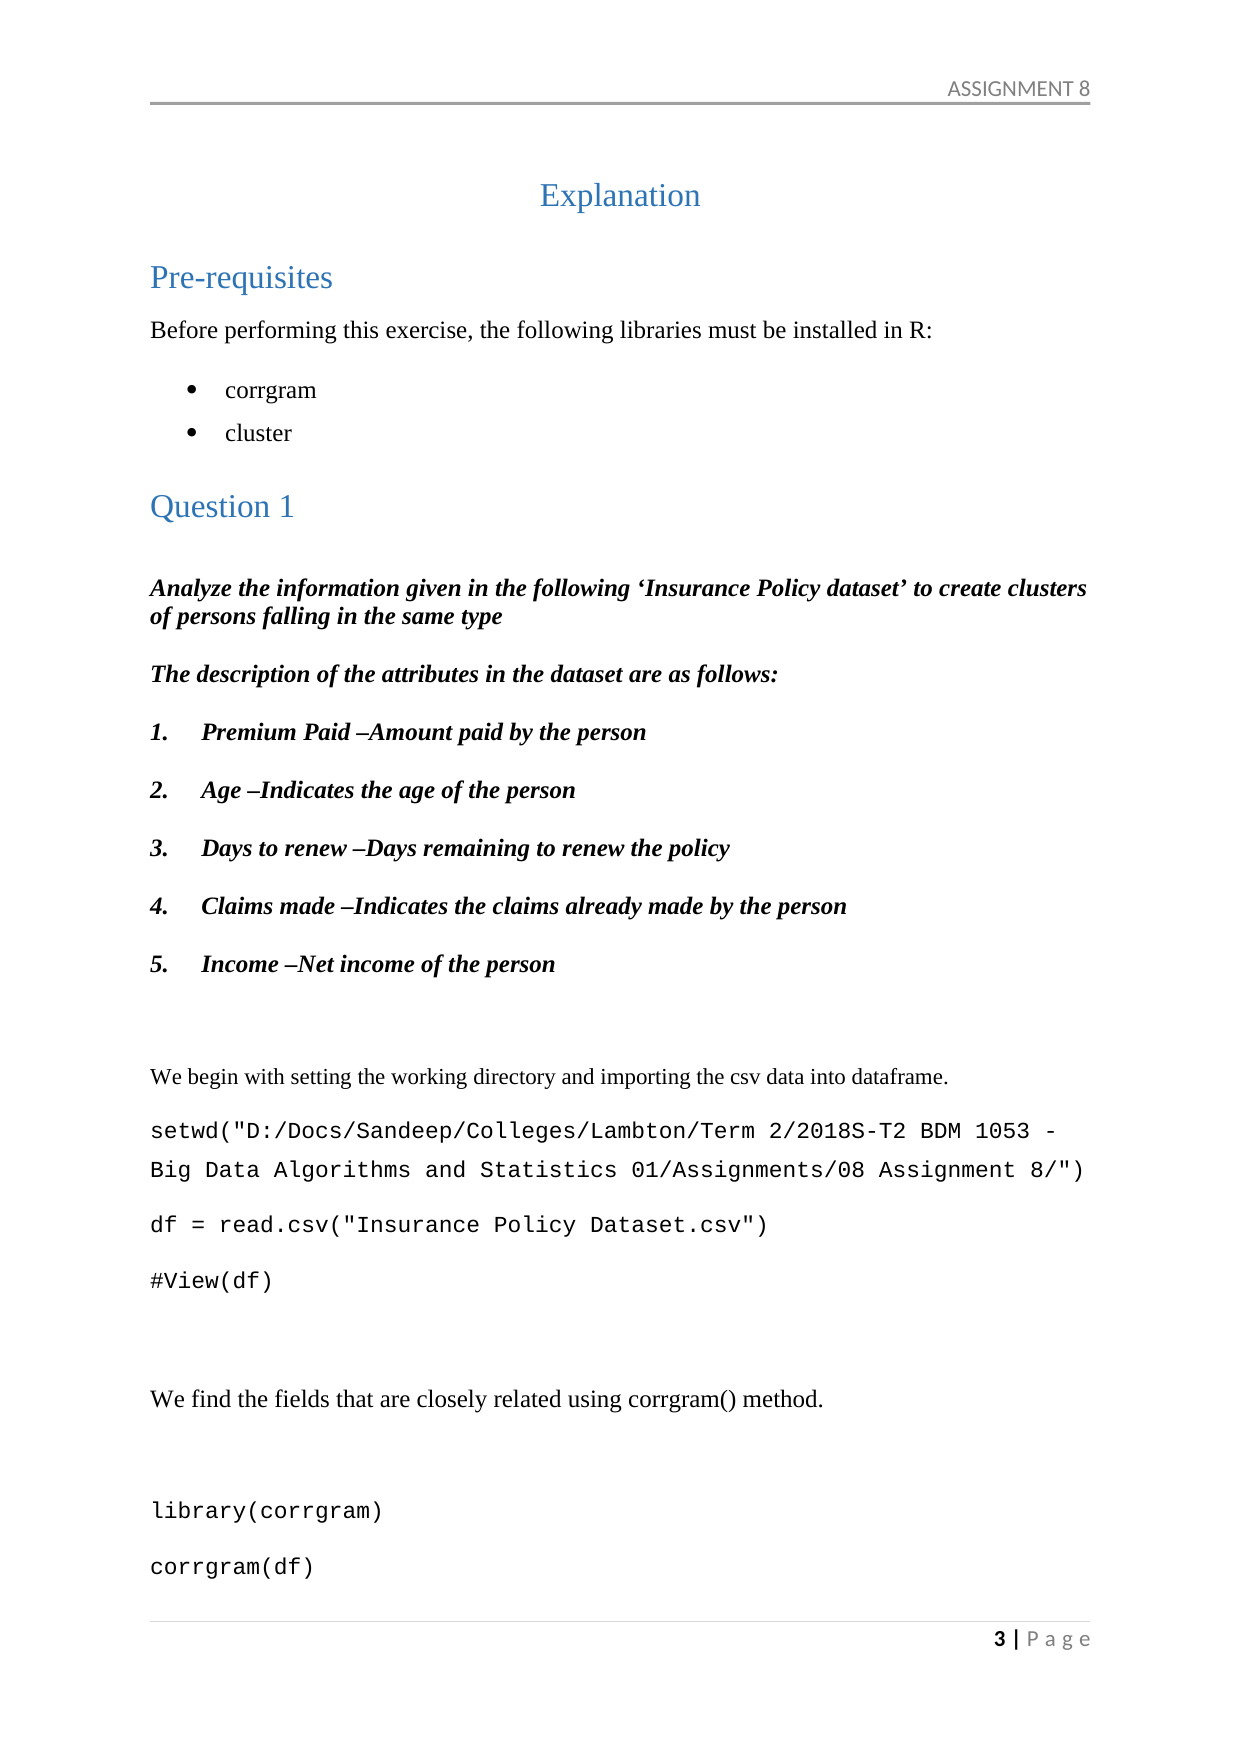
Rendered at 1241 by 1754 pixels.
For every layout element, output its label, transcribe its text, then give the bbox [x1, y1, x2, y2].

text 4. Claims made –Indicates the claims already made by the person [150, 891, 1090, 920]
text The description of the attributes in the dataset are as follows: [150, 659, 1090, 688]
text We begin with setting the working directory and importing the csv data into dataframe. [150, 1063, 1090, 1089]
list corrgram [187, 375, 1090, 403]
text library(corrgram) [150, 1500, 1090, 1526]
text 1. Premium Paid –Amount paid by the person [150, 717, 1090, 746]
text 3. Days to renew –Days remaining to renew the policy [150, 833, 1090, 862]
text Analyze the information given in the following ‘Insurance Policy dataset’ to create clusters of persons falling in the same type [150, 573, 1090, 630]
subtitle Explanation [150, 175, 1090, 213]
text setwd("D:/Docs/Sandeep/Colleges/Lambton/Term 2/2018S-T2 BDM 1053 - Big Data Algorithms and Statistics 01/Assignments/08 Assignment 8/") [150, 1119, 1090, 1184]
text Before performing this exercise, the following libraries must be installed in R: [150, 315, 1090, 344]
text df = read.csv("Insurance Policy Dataset.csv") [150, 1213, 1090, 1239]
text 2. Age –Indicates the age of the person [150, 775, 1090, 804]
subtitle Question 1 [150, 486, 1090, 524]
subtitle Pre-requisites [150, 257, 1090, 296]
list cluster [187, 418, 1090, 447]
text 5. Income –Net income of the person [150, 949, 1090, 978]
text We find the fields that are closely related using corrgram() method. [150, 1384, 1090, 1413]
text #View(df) [150, 1269, 1090, 1295]
text corrgram(df) [150, 1555, 1090, 1581]
